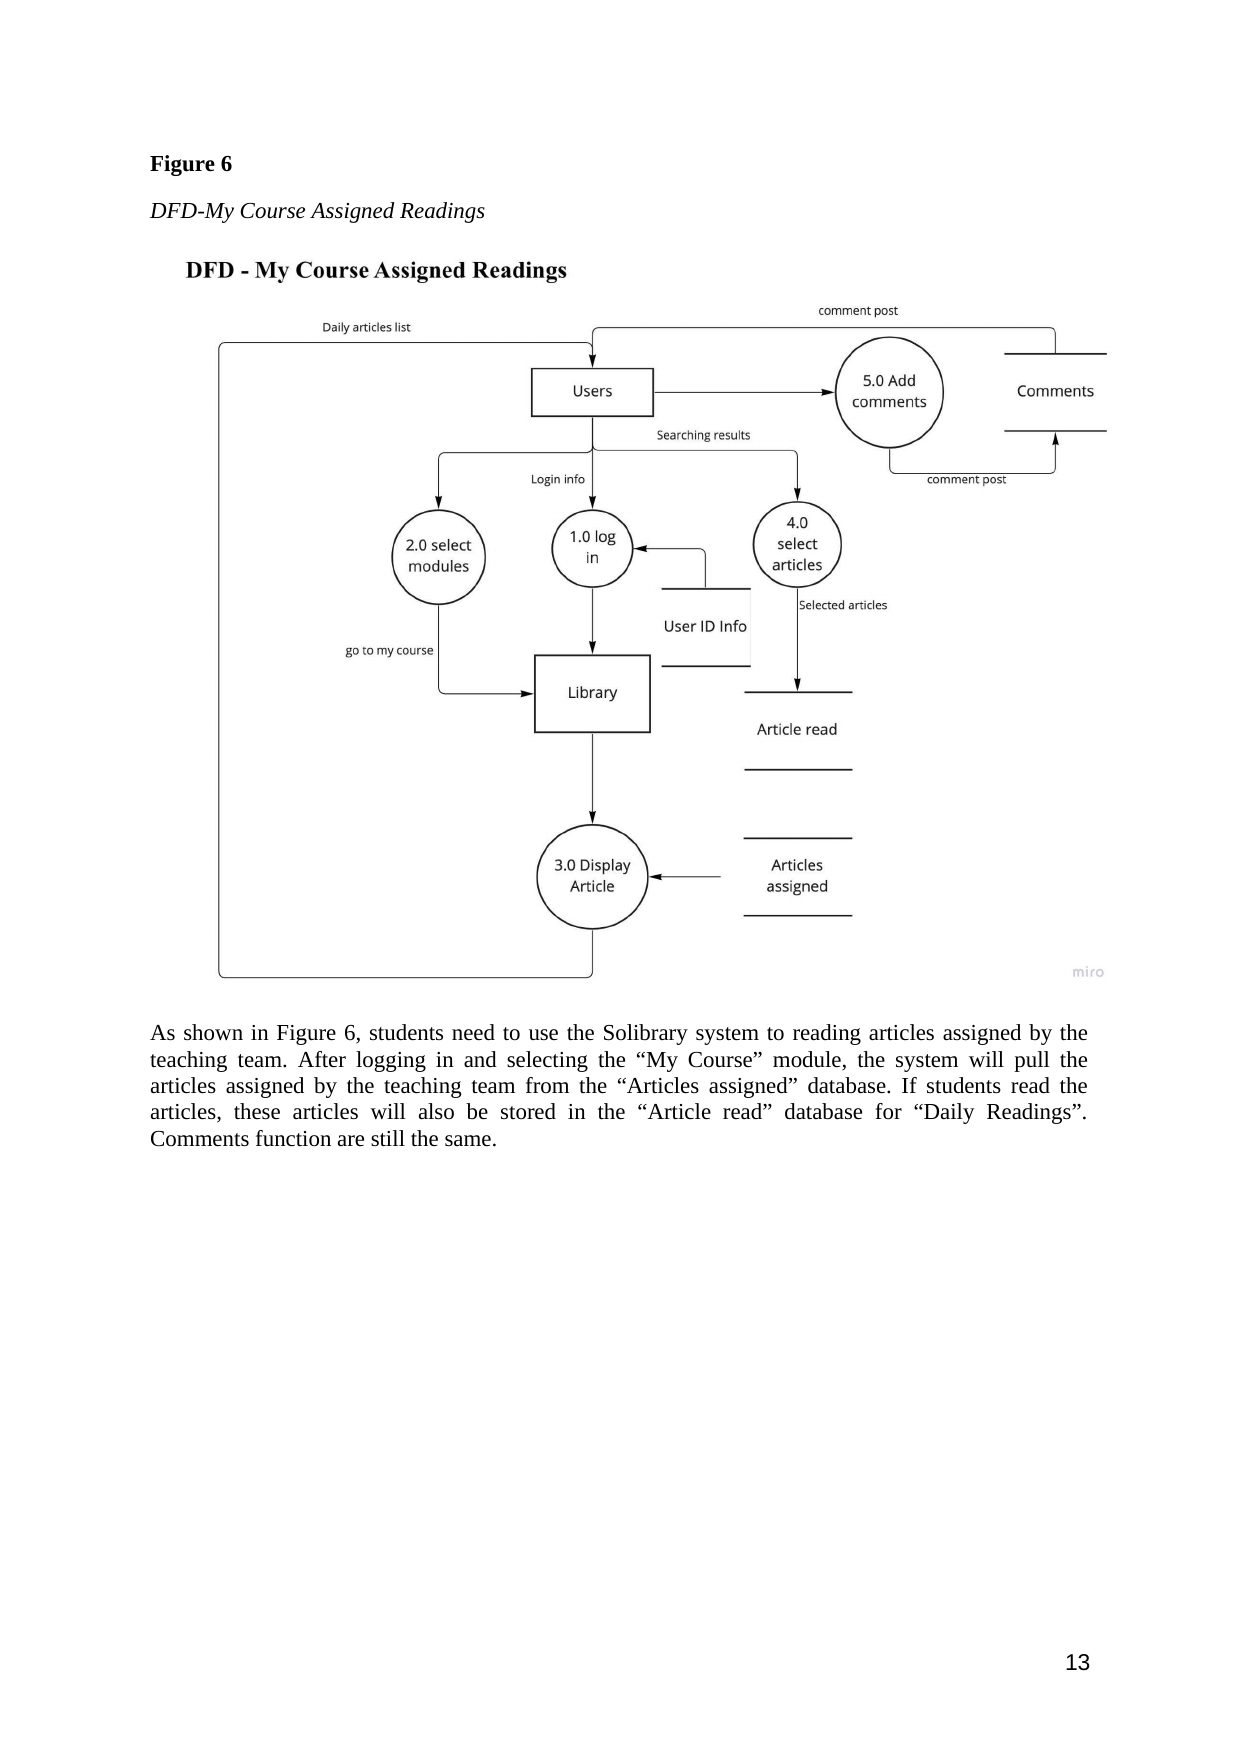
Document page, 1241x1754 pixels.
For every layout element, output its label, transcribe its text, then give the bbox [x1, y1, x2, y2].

text DFD-My Course Assigned Readings [150, 197, 1090, 223]
text Figure 6 [150, 150, 1090, 176]
text As shown in Figure 6, students need to use the Solibrary system to reading articles assigned by the teaching team. After logging in and selecting the “My Course” module, the system will pull the articles assigned by the teaching team from the “Articles assigned” database. If students read the articles, these articles will also be stored in the “Article read” database for “Daily Readings”. Comments function are still the same. [150, 1019, 1090, 1151]
picture [150, 244, 1125, 999]
